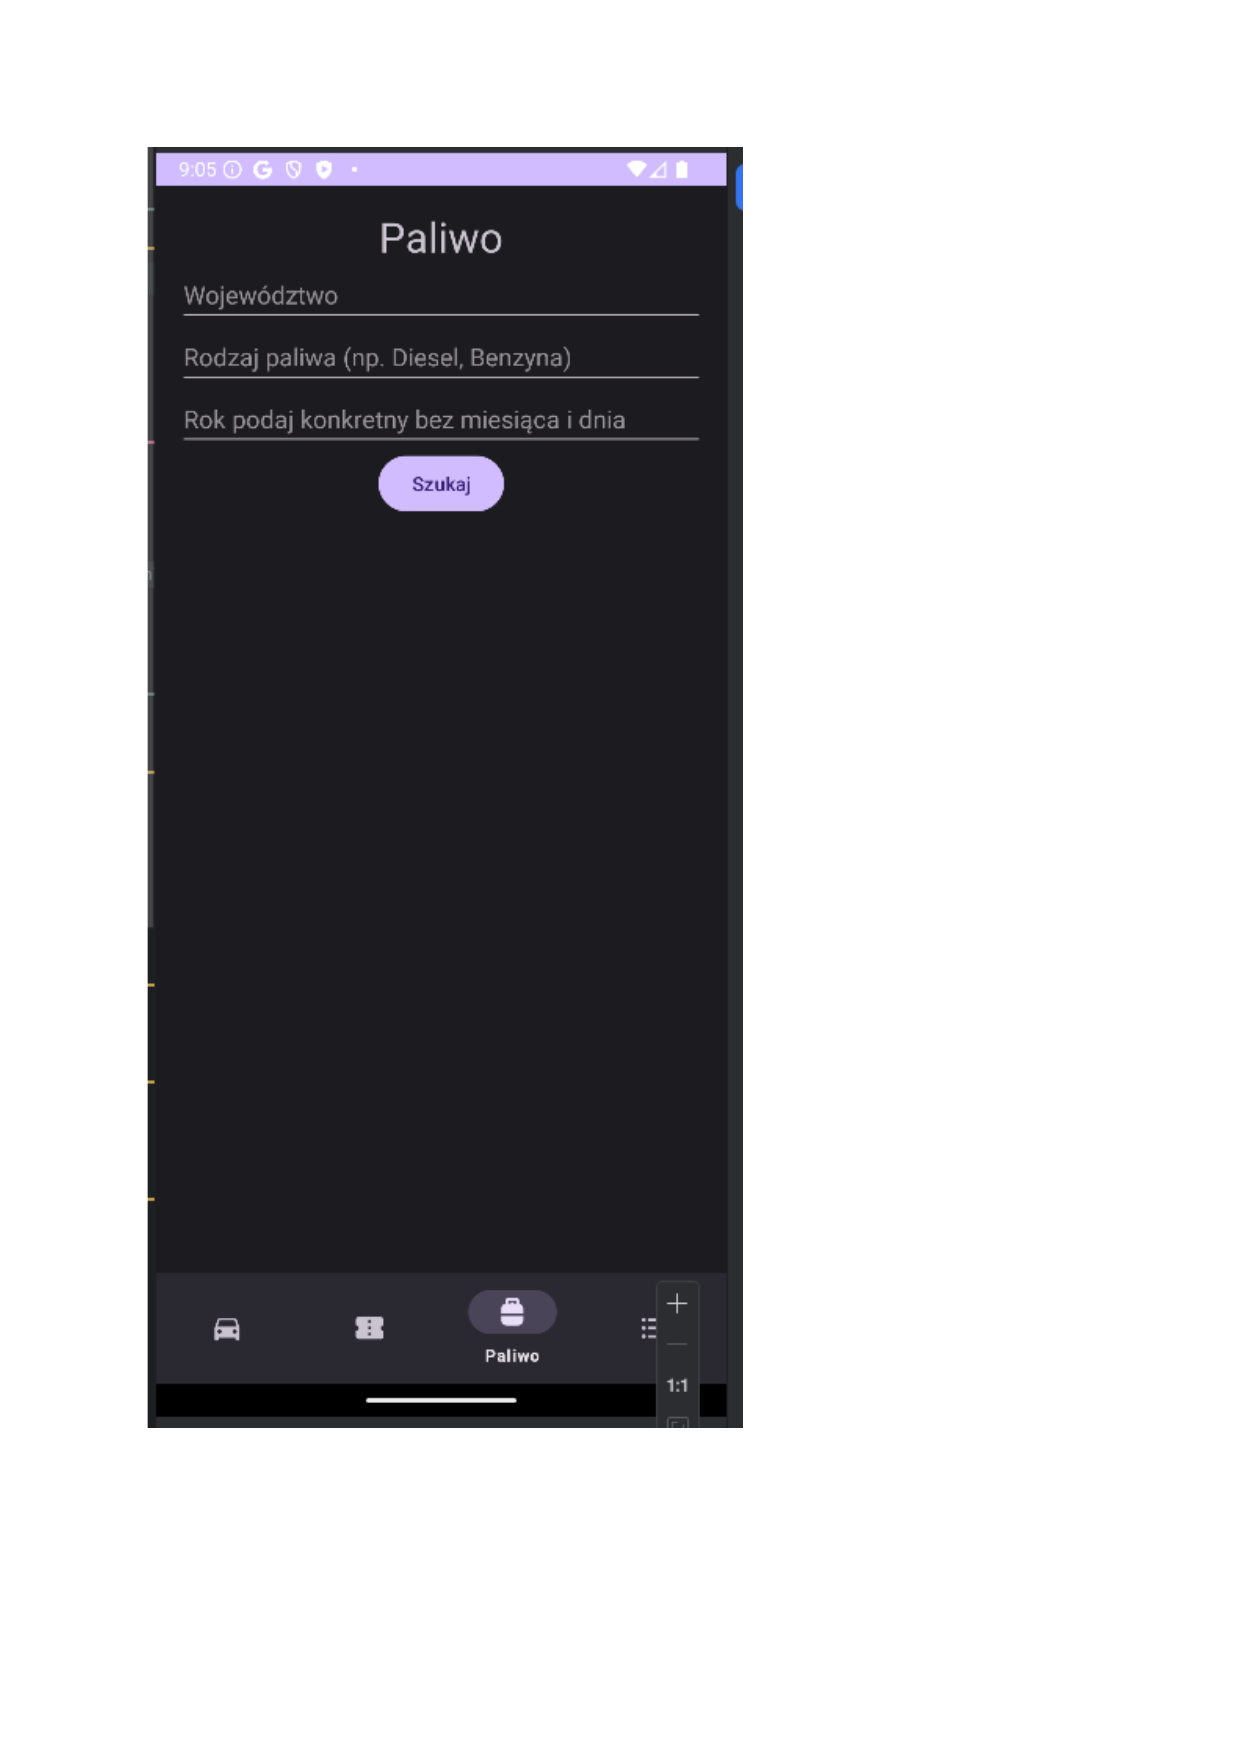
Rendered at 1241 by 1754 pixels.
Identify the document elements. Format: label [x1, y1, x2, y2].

picture [147, 147, 743, 1428]
